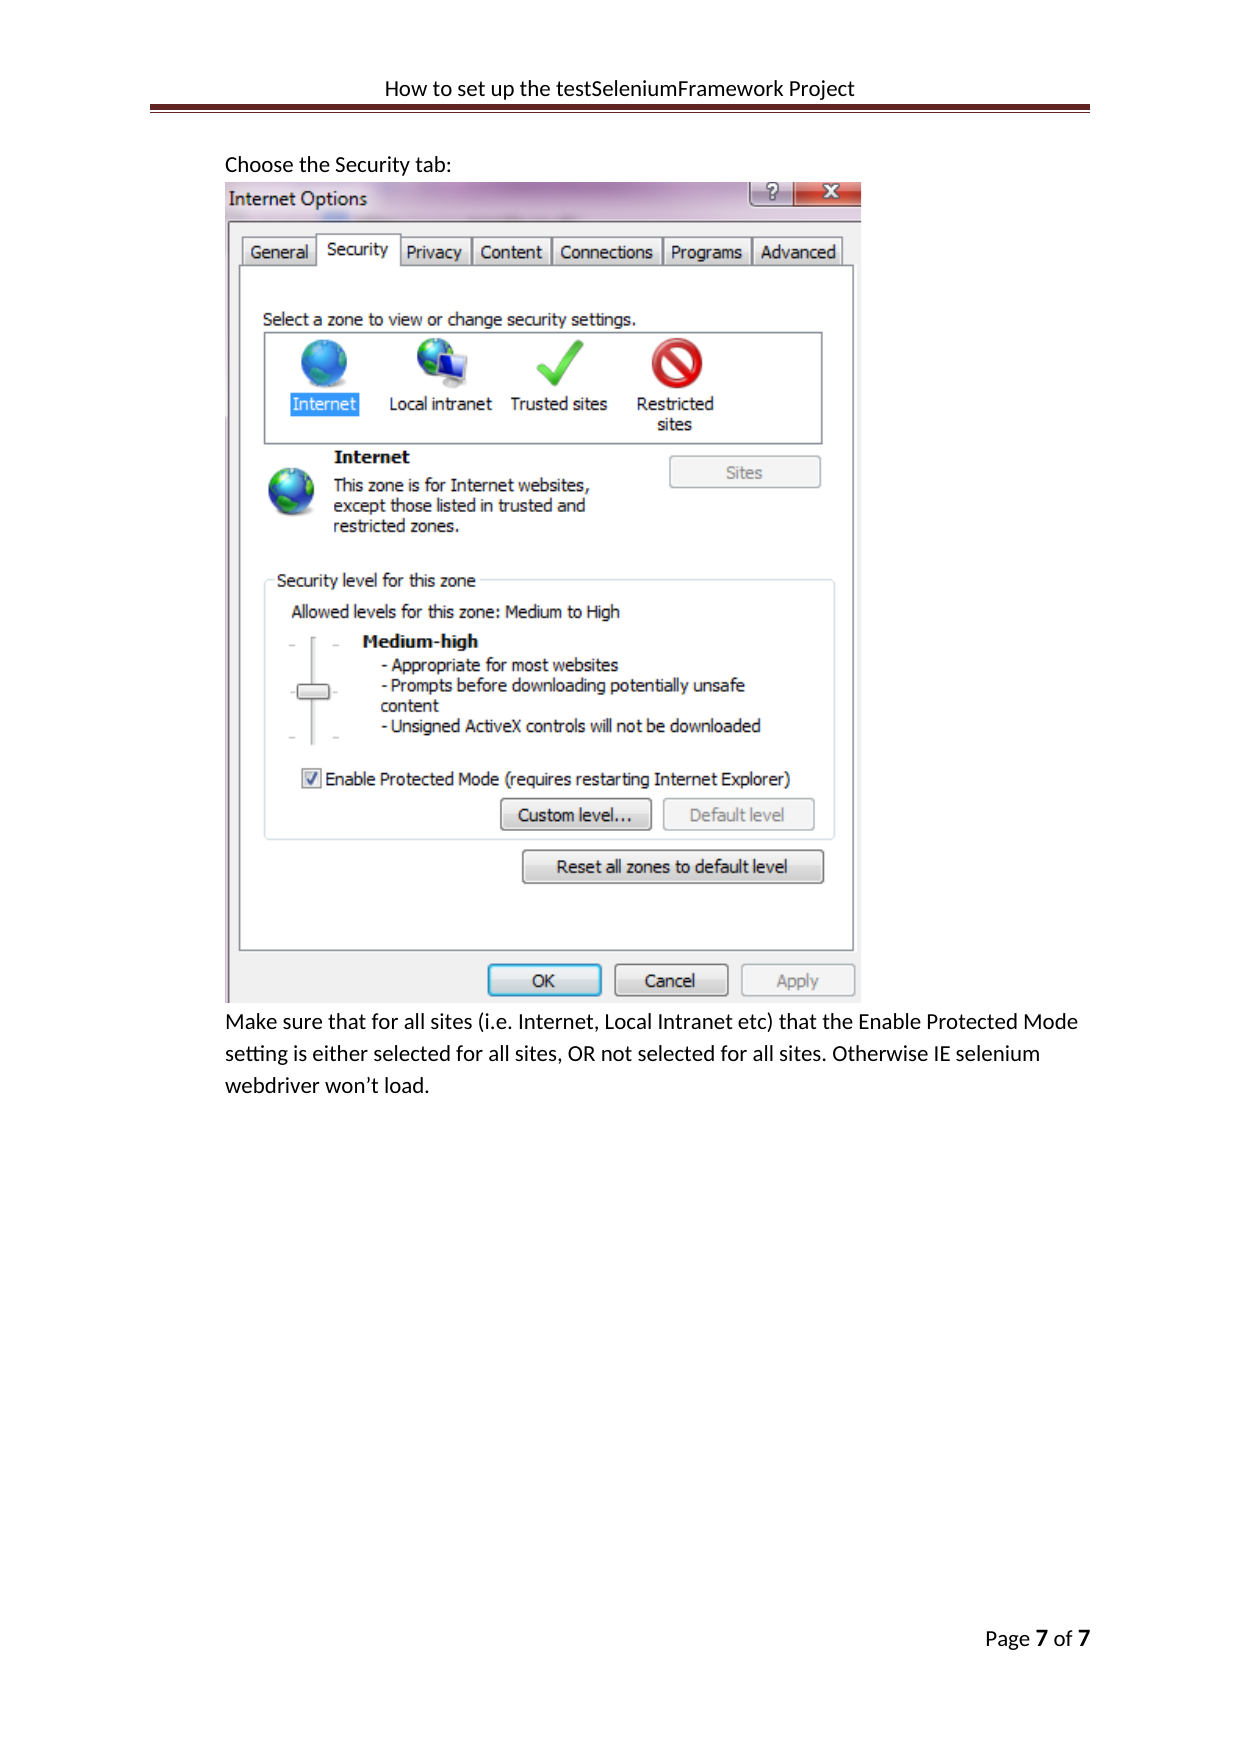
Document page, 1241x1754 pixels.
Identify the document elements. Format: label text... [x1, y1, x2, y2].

list Make sure that for all sites (i.e. Internet, Local Intranet etc) that the Enable Protected Mode setting is either selected for all sites, OR not selected for all sites. Otherwise IE selenium webdriver won’t load. [225, 1007, 1090, 1099]
picture [225, 182, 862, 1003]
